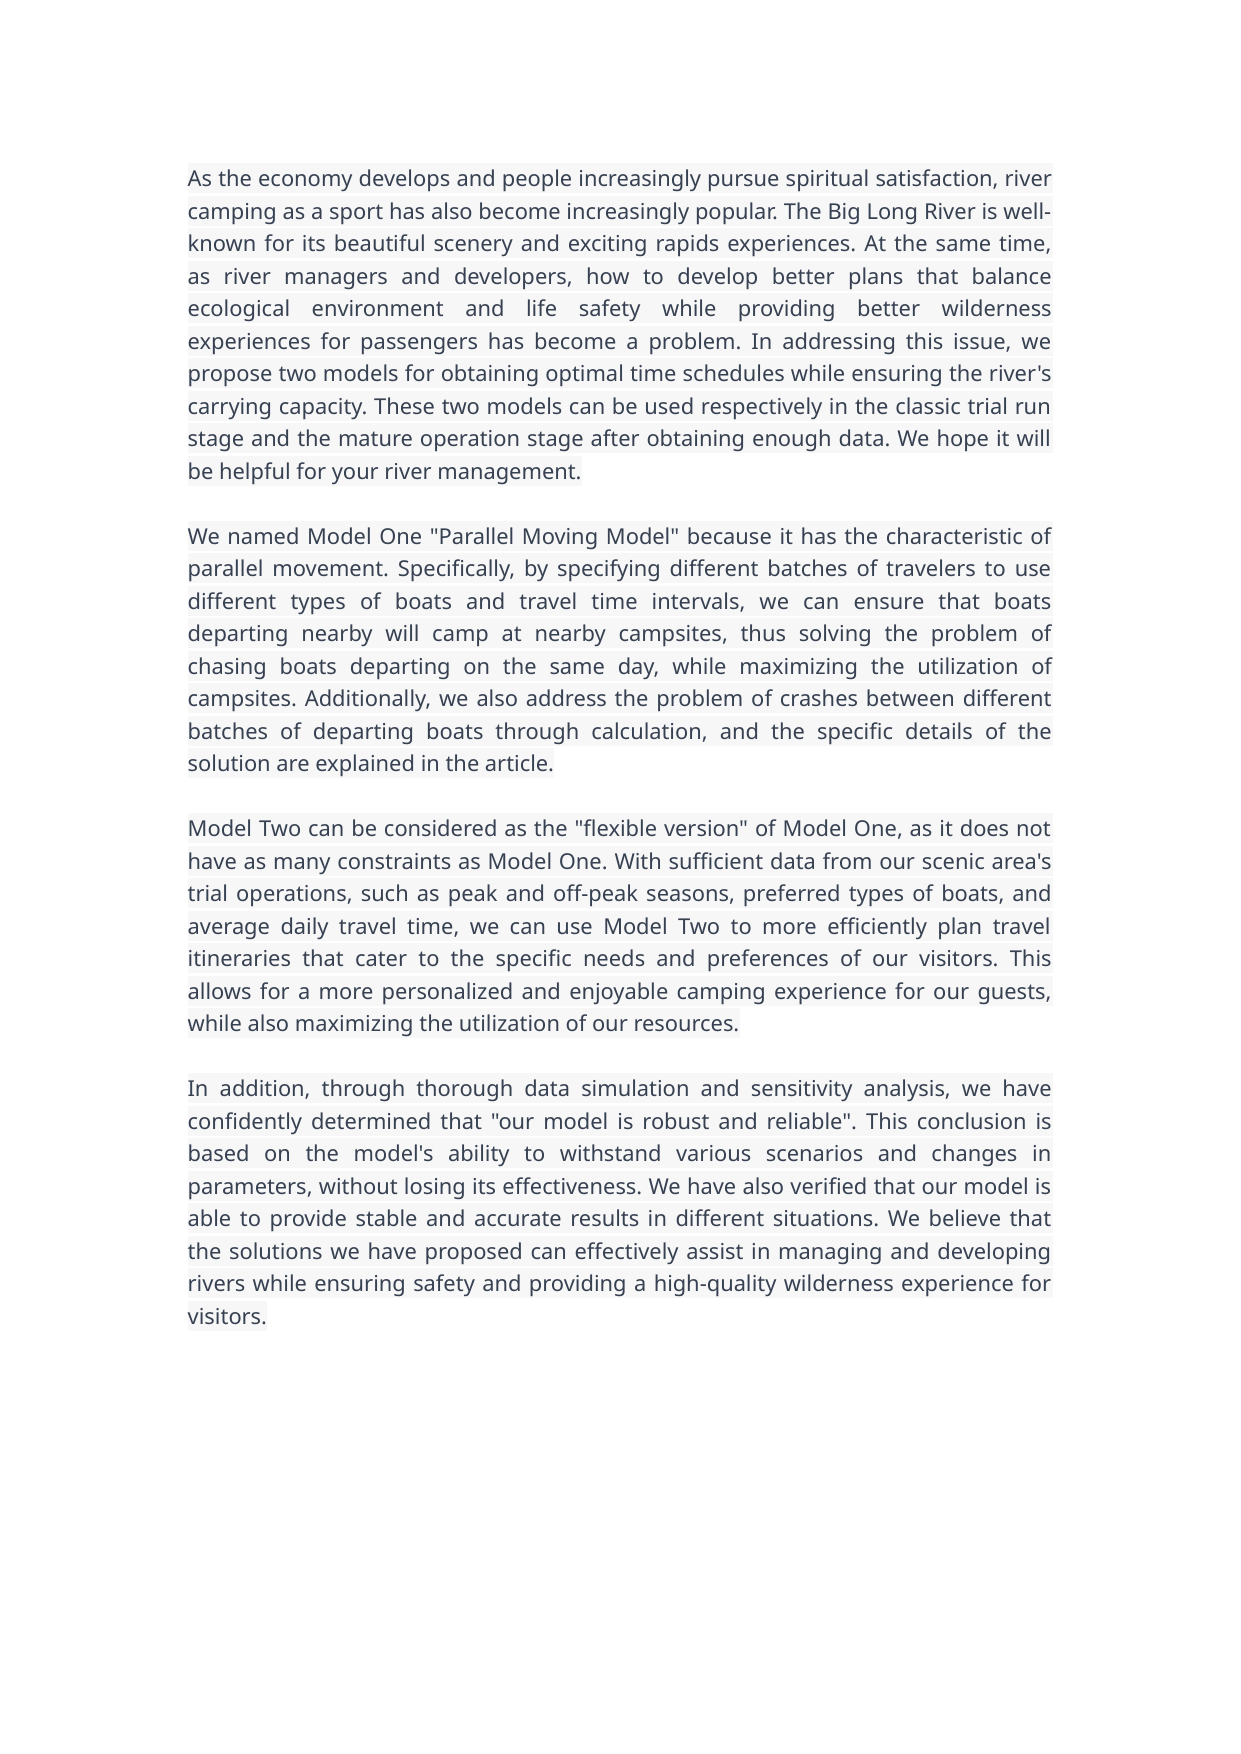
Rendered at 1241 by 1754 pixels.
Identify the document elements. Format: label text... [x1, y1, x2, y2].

text In addition, through thorough data simulation and sensitivity analysis, we have confidently determined that "our model is robust and reliable". This conclusion is based on the model's ability to withstand various scenarios and changes in parameters, without losing its effectiveness. We have also verified that our model is able to provide stable and accurate results in different situations. We believe that the solutions we have proposed can effectively assist in managing and developing rivers while ensuring safety and providing a high-quality wilderness experience for visitors. [187, 1072, 1053, 1248]
text In addition, through thorough data simulation and sensitivity analysis, we have confidently determined that "our model is robust and reliable". This conclusion is based on the model's ability to withstand various scenarios and changes in parameters, without losing its effectiveness. We have also verified that our model is able to provide stable and accurate results in different situations. We believe that the solutions we have proposed can effectively assist in managing and developing rivers while ensuring safety and providing a high-quality wilderness experience for visitors. [187, 1249, 1053, 1332]
text As the economy develops and people increasingly pursue spiritual satisfaction, river camping as a sport has also become increasingly popular. The Big Long River is well-known for its beautiful scenery and exciting rapids experiences. At the same time, as river managers and developers, how to develop better plans that balance ecological environment and life safety while providing better wilderness experiences for passengers has become a problem. In addressing this issue, we propose two models for obtaining optimal time schedules while ensuring the river's carrying capacity. These two models can be used respectively in the classic trial run stage and the mature operation stage after obtaining enough data. We hope it will be helpful for your river management. [187, 186, 1053, 487]
text Model Two can be considered as the "flexible version" of Model One, as it does not have as many constraints as Model One. With sufficient data from our scenic area's trial operations, such as peak and off-peak seasons, preferred types of boats, and average daily travel time, we can use Model Two to more efficiently plan travel itineraries that cater to the specific needs and preferences of our visitors. This allows for a more personalized and enjoyable camping experience for our guests, while also maximizing the utilization of our resources. [187, 891, 1053, 1039]
text We named Model One "Parallel Moving Model" because it has the characteristic of parallel movement. Specifically, by specifying different batches of travelers to use different types of boats and travel time intervals, we can ensure that boats departing nearby will camp at nearby campsites, thus solving the problem of chasing boats departing on the same day, while maximizing the utilization of campsites. Additionally, we also address the problem of crashes between different batches of departing boats through calculation, and the specific details of the solution are explained in the article. [187, 529, 1053, 779]
text Model Two can be considered as the "flexible version" of Model One, as it does not have as many constraints as Model One. With sufficient data from our scenic area's trial operations, such as peak and off-peak seasons, preferred types of boats, and average daily travel time, we can use Model Two to more efficiently plan travel itineraries that cater to the specific needs and preferences of our visitors. This allows for a more personalized and enjoyable camping experience for our guests, while also maximizing the utilization of our resources. [187, 812, 1053, 890]
